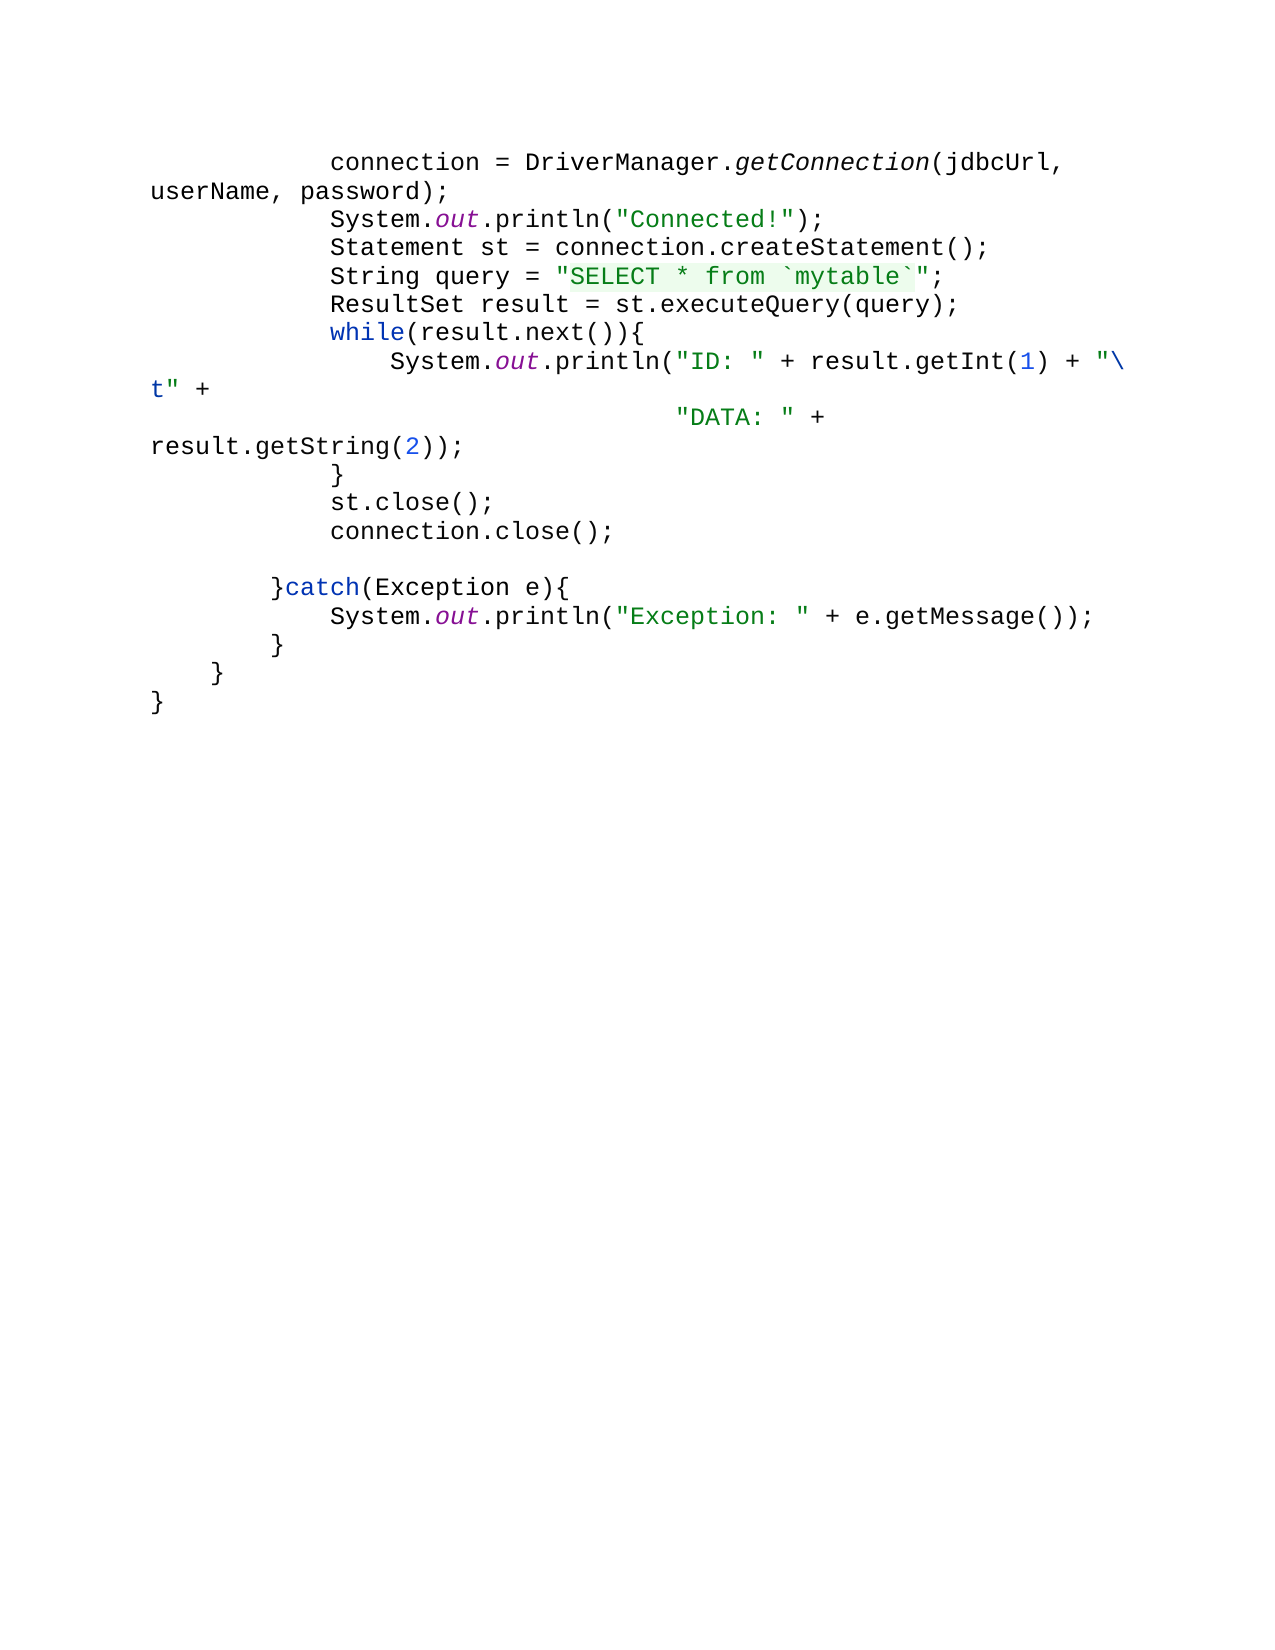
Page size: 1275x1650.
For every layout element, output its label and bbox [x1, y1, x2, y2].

text [150, 150, 1125, 717]
